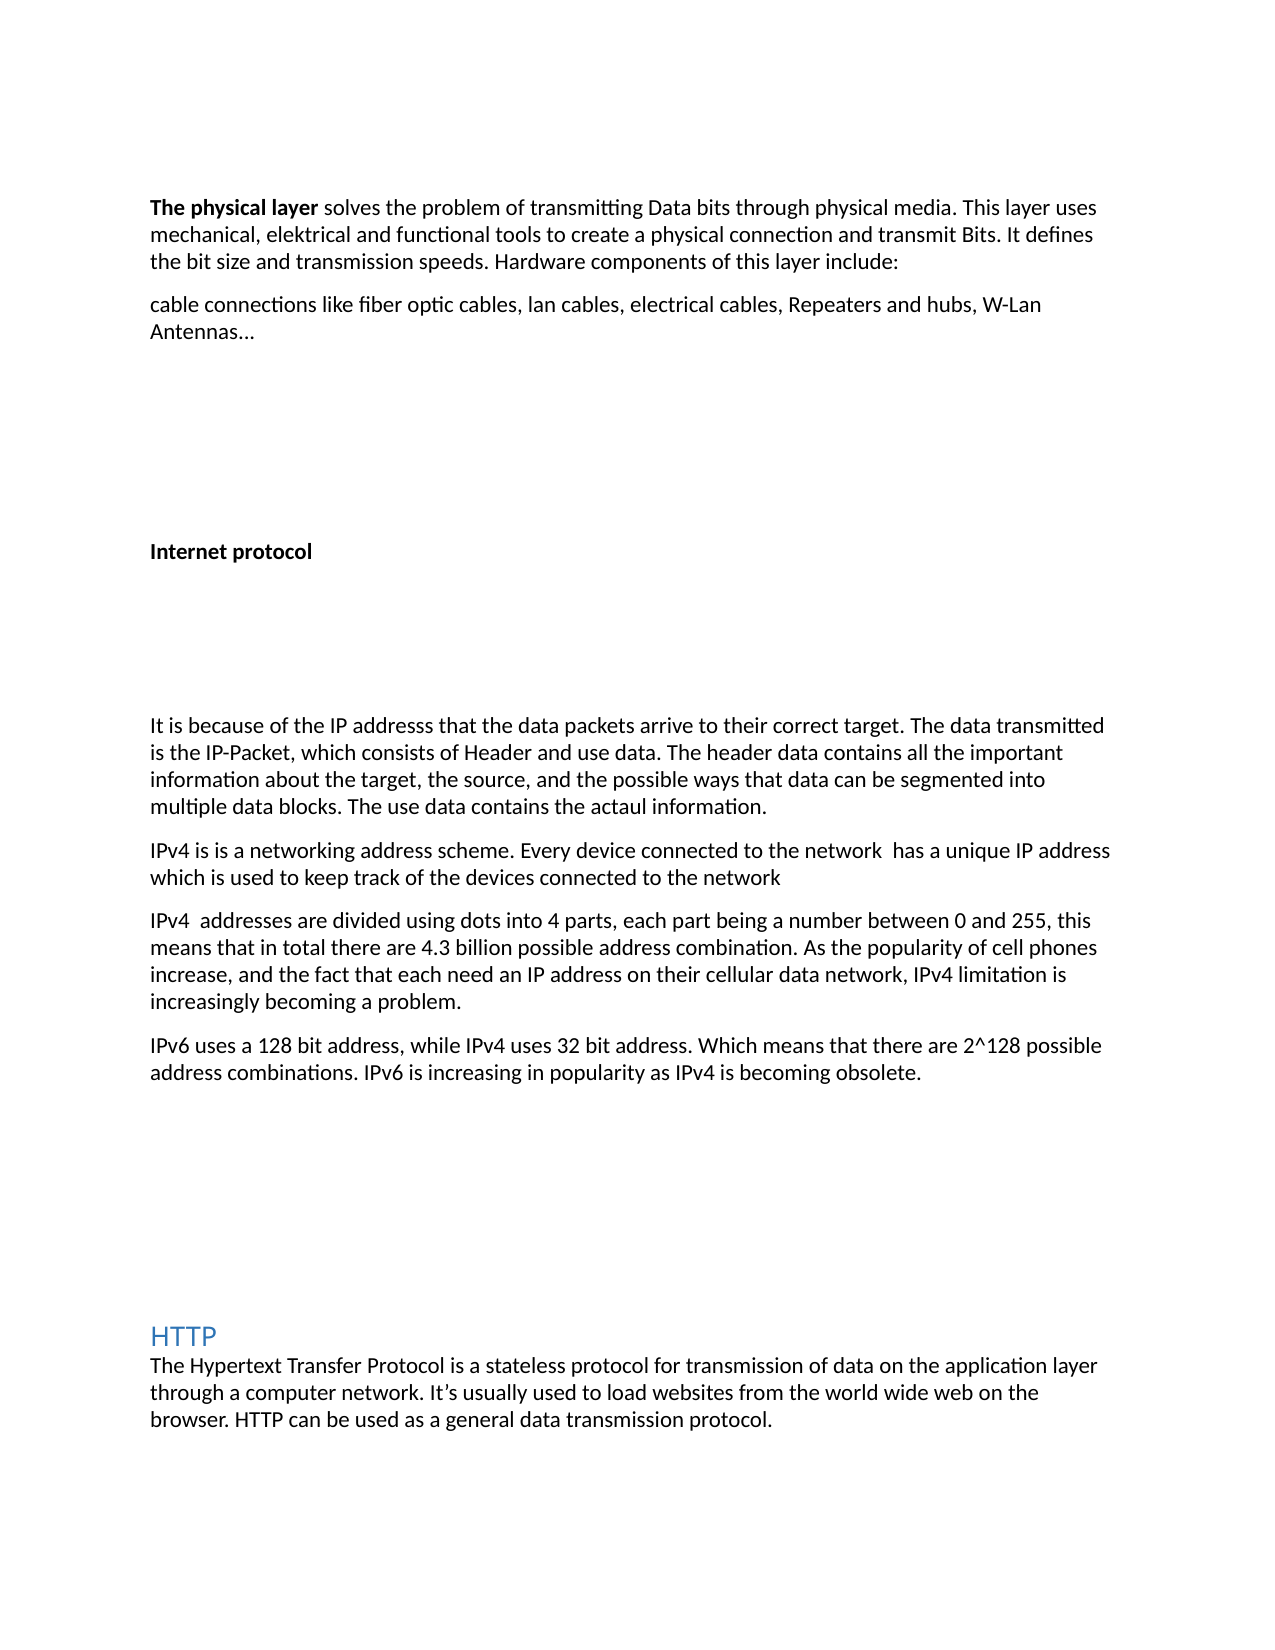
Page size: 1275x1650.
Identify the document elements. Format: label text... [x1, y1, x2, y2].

text IPv4 is is a networking address scheme. Every device connected to the network has a unique IP address which is used to keep track of the devices connected to the network [150, 837, 1125, 891]
text cable connections like fiber optic cables, lan cables, electrical cables, Repeaters and hubs, W-Lan Antennas... [150, 291, 1125, 345]
text The Hypertext Transfer Protocol is a stateless protocol for transmission of data on the application layer through a computer network. It’s usually used to load websites from the world wide web on the browser. HTTP can be used as a general data transmission protocol. [150, 1352, 1125, 1433]
text Internet protocol [150, 537, 1125, 564]
text IPv6 uses a 128 bit address, while IPv4 uses 32 bit address. Which means that there are 2^128 possible address combinations. IPv6 is increasing in popularity as IPv4 is becoming obsolete. [150, 1032, 1125, 1086]
text IPv4 addresses are divided using dots into 4 parts, each part being a number between 0 and 255, this means that in total there are 4.3 billion possible address combination. As the popularity of cell phones increase, and the fact that each need an IP address on their cellular data network, IPv4 limitation is increasingly becoming a problem. [150, 907, 1125, 1015]
text The physical layer solves the problem of transmitting Data bits through physical media. This layer uses mechanical, elektrical and functional tools to create a physical connection and transmit Bits. It defines the bit size and transmission speeds. Hardware components of this layer include: [150, 194, 1125, 274]
text It is because of the IP addresss that the data packets arrive to their correct target. The data transmitted is the IP-Packet, which consists of Header and use data. The header data contains all the important information about the target, the source, and the possible ways that data can be segmented into multiple data blocks. The use data contains the actaul information. [150, 712, 1125, 820]
text HTTP [150, 1325, 1125, 1352]
